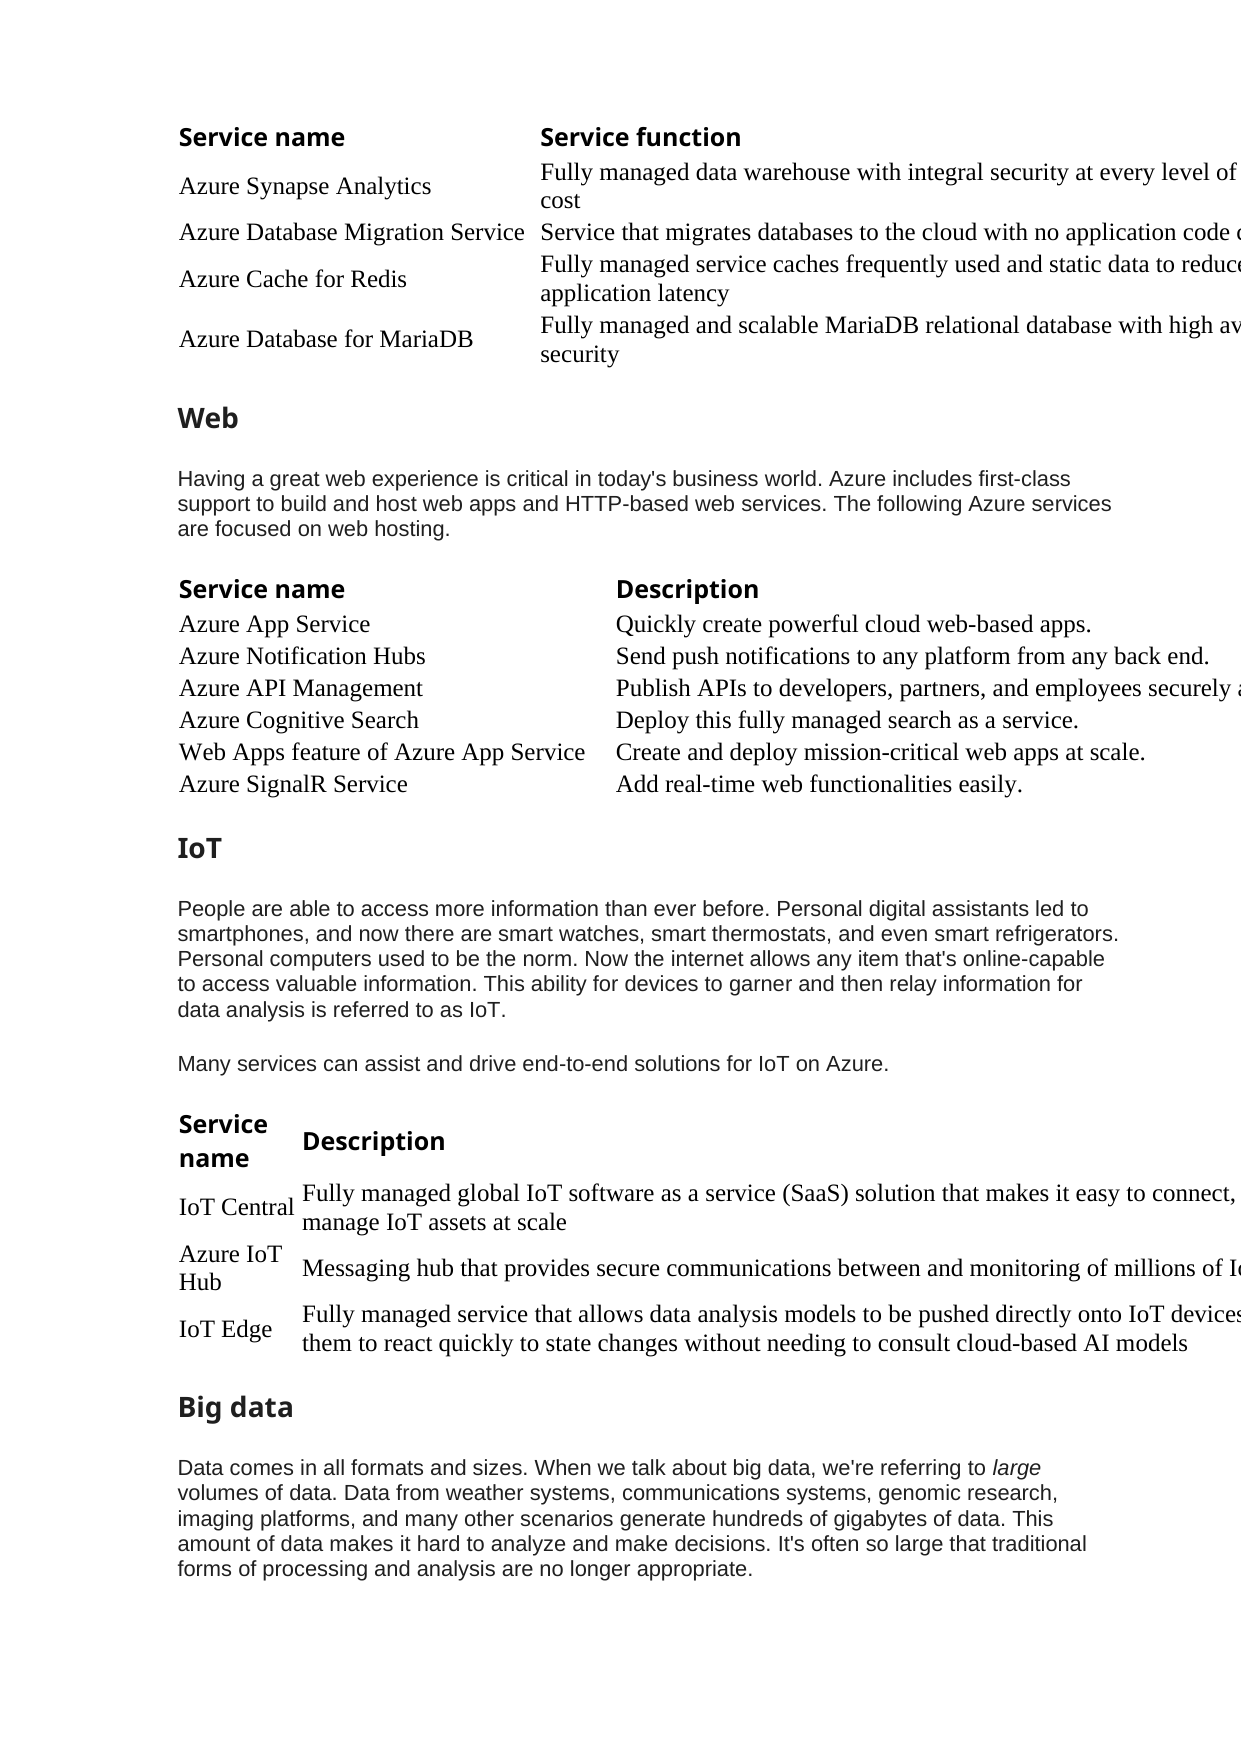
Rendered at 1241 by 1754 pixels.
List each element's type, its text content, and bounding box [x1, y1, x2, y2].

table_cell IoT Edge [177, 1298, 300, 1358]
text Big data [177, 1387, 1122, 1426]
table_cell Azure Notification Hubs [177, 640, 614, 671]
table_cell Fully managed and scalable MariaDB relational database with high availability and security [539, 309, 1240, 369]
table_cell Azure API Management [177, 671, 614, 703]
table_header Service name [177, 571, 614, 608]
table_cell Azure Database Migration Service [177, 216, 539, 248]
table_cell Azure Synapse Analytics [177, 155, 539, 216]
table_cell Deploy this fully managed search as a service. [614, 703, 1240, 735]
text People are able to access more information than ever before. Personal digital assistants led to smartphones, and now there are smart watches, smart thermostats, and even smart refrigerators. Personal computers used to be the norm. Now the internet allows any item that's online-capable to access valuable information. This ability for devices to garner and then relay information for data analysis is referred to as IoT. [177, 896, 1122, 1022]
text Web [177, 398, 1122, 437]
text Data comes in all formats and sizes. When we talk about big data, we're referring to large volumes of data. Data from weather systems, communications systems, genomic research, imaging platforms, and many other scenarios generate hundreds of gigabytes of data. This amount of data makes it hard to analyze and make decisions. It's often so large that traditional forms of processing and analysis are no longer appropriate. [177, 1455, 1122, 1581]
table_cell Fully managed service that allows data analysis models to be pushed directly onto IoT devices, which allows them to react quickly to state changes without needing to consult cloud-based AI models [300, 1298, 1240, 1358]
table_header Description [614, 571, 1240, 608]
table_header Service name [177, 1105, 300, 1176]
table_cell Azure Cache for Redis [177, 248, 539, 308]
table_cell Messaging hub that provides secure communications between and monitoring of millions of IoT devices [300, 1237, 1240, 1298]
table_cell Add real-time web functionalities easily. [614, 767, 1240, 799]
table_header Service name [177, 118, 539, 155]
table_cell Create and deploy mission-critical web apps at scale. [614, 735, 1240, 767]
table_cell Azure Database for MariaDB [177, 309, 539, 369]
table_cell Azure SignalR Service [177, 767, 614, 799]
table_cell Service that migrates databases to the cloud with no application code changes [539, 216, 1240, 248]
table_cell Fully managed data warehouse with integral security at every level of scale at no extra cost [539, 155, 1240, 216]
table_cell Publish APIs to developers, partners, and employees securely and at scale. [614, 671, 1240, 703]
text IoT [177, 828, 1122, 866]
table_cell Send push notifications to any platform from any back end. [614, 640, 1240, 671]
table_cell Azure App Service [177, 608, 614, 639]
table_cell Azure IoT Hub [177, 1237, 300, 1298]
table_cell Web Apps feature of Azure App Service [177, 735, 614, 767]
table_header Service function [539, 118, 1240, 155]
table_cell IoT Central [177, 1176, 300, 1237]
table_cell Azure Cognitive Search [177, 703, 614, 735]
table_cell Fully managed service caches frequently used and static data to reduce data and application latency [539, 248, 1240, 308]
text Many services can assist and drive end-to-end solutions for IoT on Azure. [177, 1051, 1122, 1076]
table_cell Fully managed global IoT software as a service (SaaS) solution that makes it easy to connect, monitor, and manage IoT assets at scale [300, 1176, 1240, 1237]
table_header Description [300, 1105, 1240, 1176]
table_cell Quickly create powerful cloud web-based apps. [614, 608, 1240, 639]
text Having a great web experience is critical in today's business world. Azure includes first-class support to build and host web apps and HTTP-based web services. The following Azure services are focused on web hosting. [177, 466, 1122, 541]
